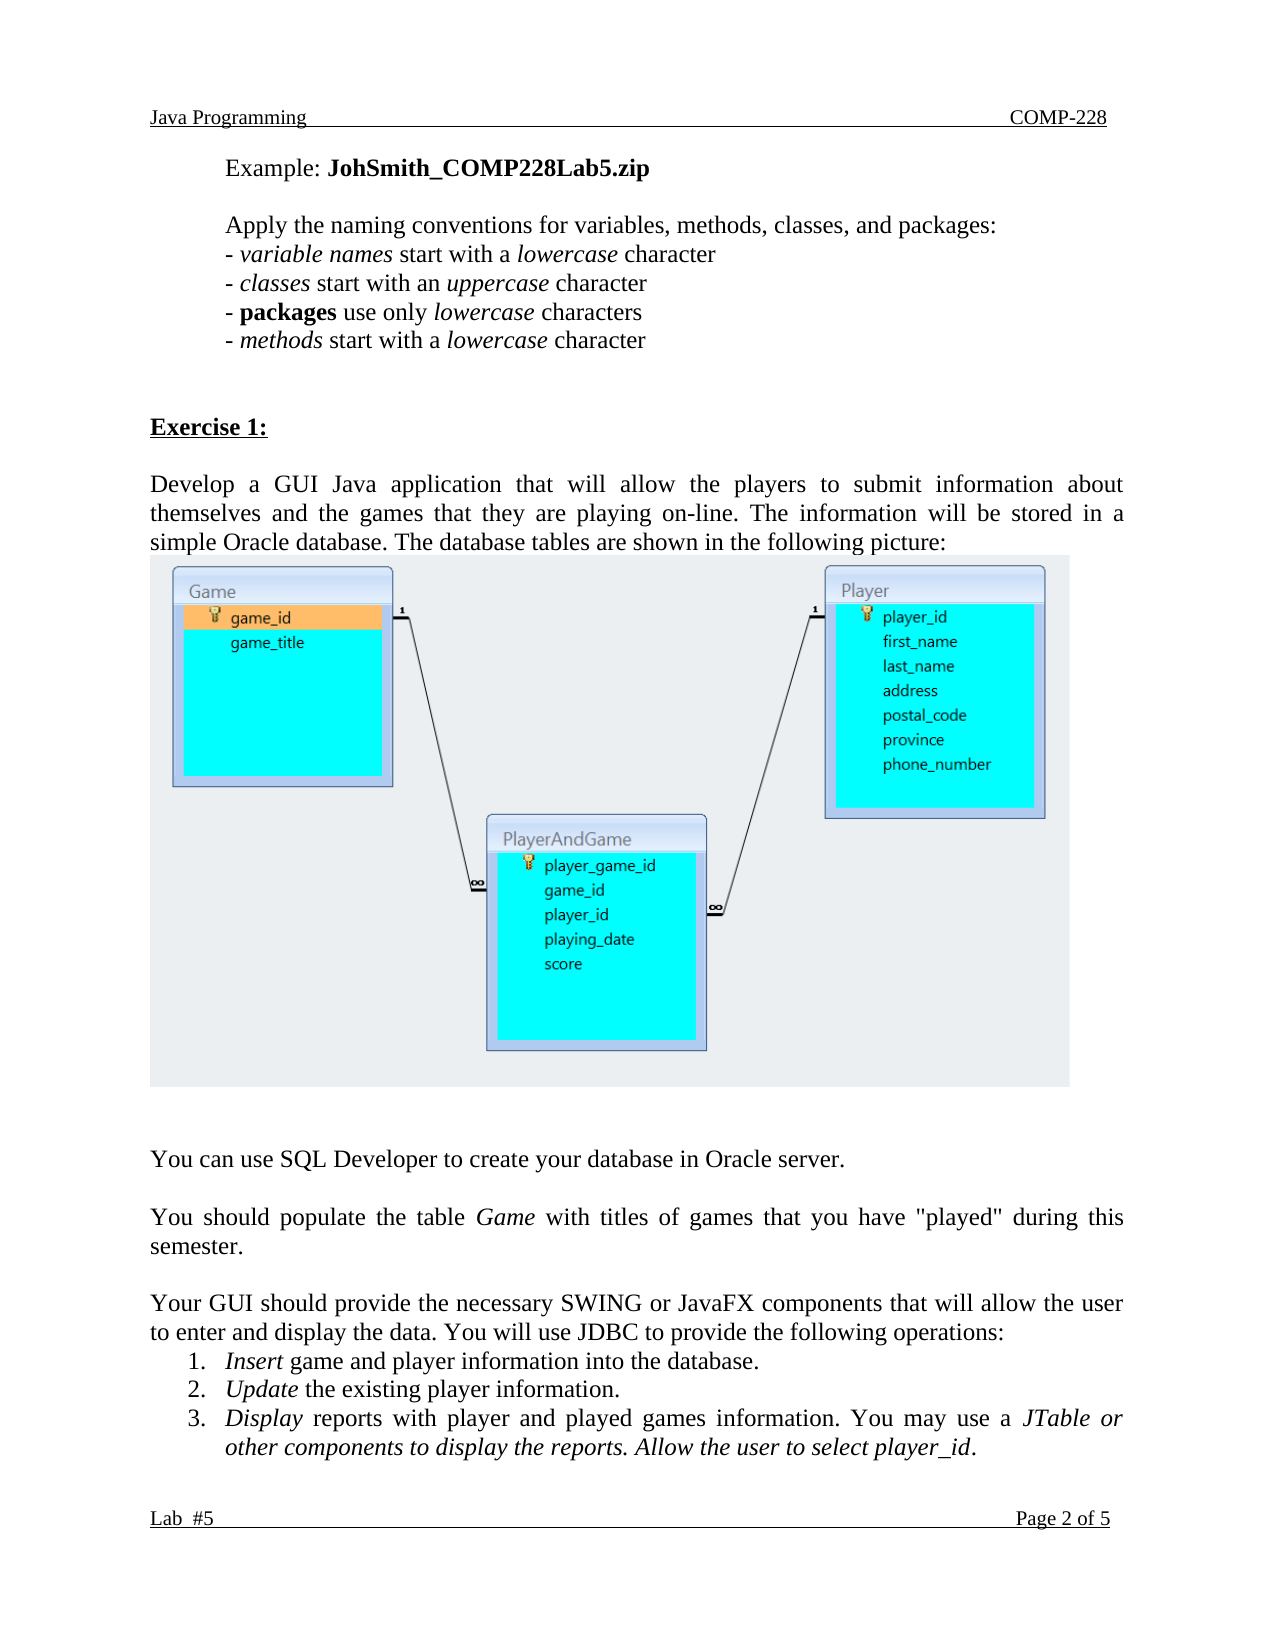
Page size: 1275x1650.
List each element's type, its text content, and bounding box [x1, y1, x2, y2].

text Develop a GUI Java application that will allow the players to submit information about themselves and the games that they are playing on-line. The information will be stored in a simple Oracle database. The database tables are shown in the following picture: [150, 469, 1125, 556]
list Insert game and player information into the database. [187, 1346, 1125, 1374]
text - packages use only lowercase characters [225, 297, 1125, 326]
text You should populate the table Game with titles of games that you have "played" during this semester. [150, 1202, 1125, 1259]
text You can use SQL Developer to create your database in Oracle server. [150, 1144, 1125, 1173]
list Update the existing player information. [187, 1374, 1125, 1403]
text - variable names start with a lowercase character [225, 239, 1125, 268]
text - methods start with a lowercase character [225, 326, 1125, 354]
picture [150, 555, 1070, 1087]
list Display reports with player and played games information. You may use a JTable or other components to display the reports. Allow the user to select player_id. [187, 1403, 1125, 1461]
subtitle Exercise 1: [150, 412, 1125, 441]
text Your GUI should provide the necessary SWING or JavaFX components that will allow the user to enter and display the data. You will use JDBC to provide the following operations: [150, 1288, 1125, 1346]
text - classes start with an uppercase character [225, 268, 1125, 297]
text Apply the naming conventions for variables, methods, classes, and packages: [225, 211, 1125, 239]
text Example: JohSmith_COMP228Lab5.zip [225, 153, 1125, 182]
